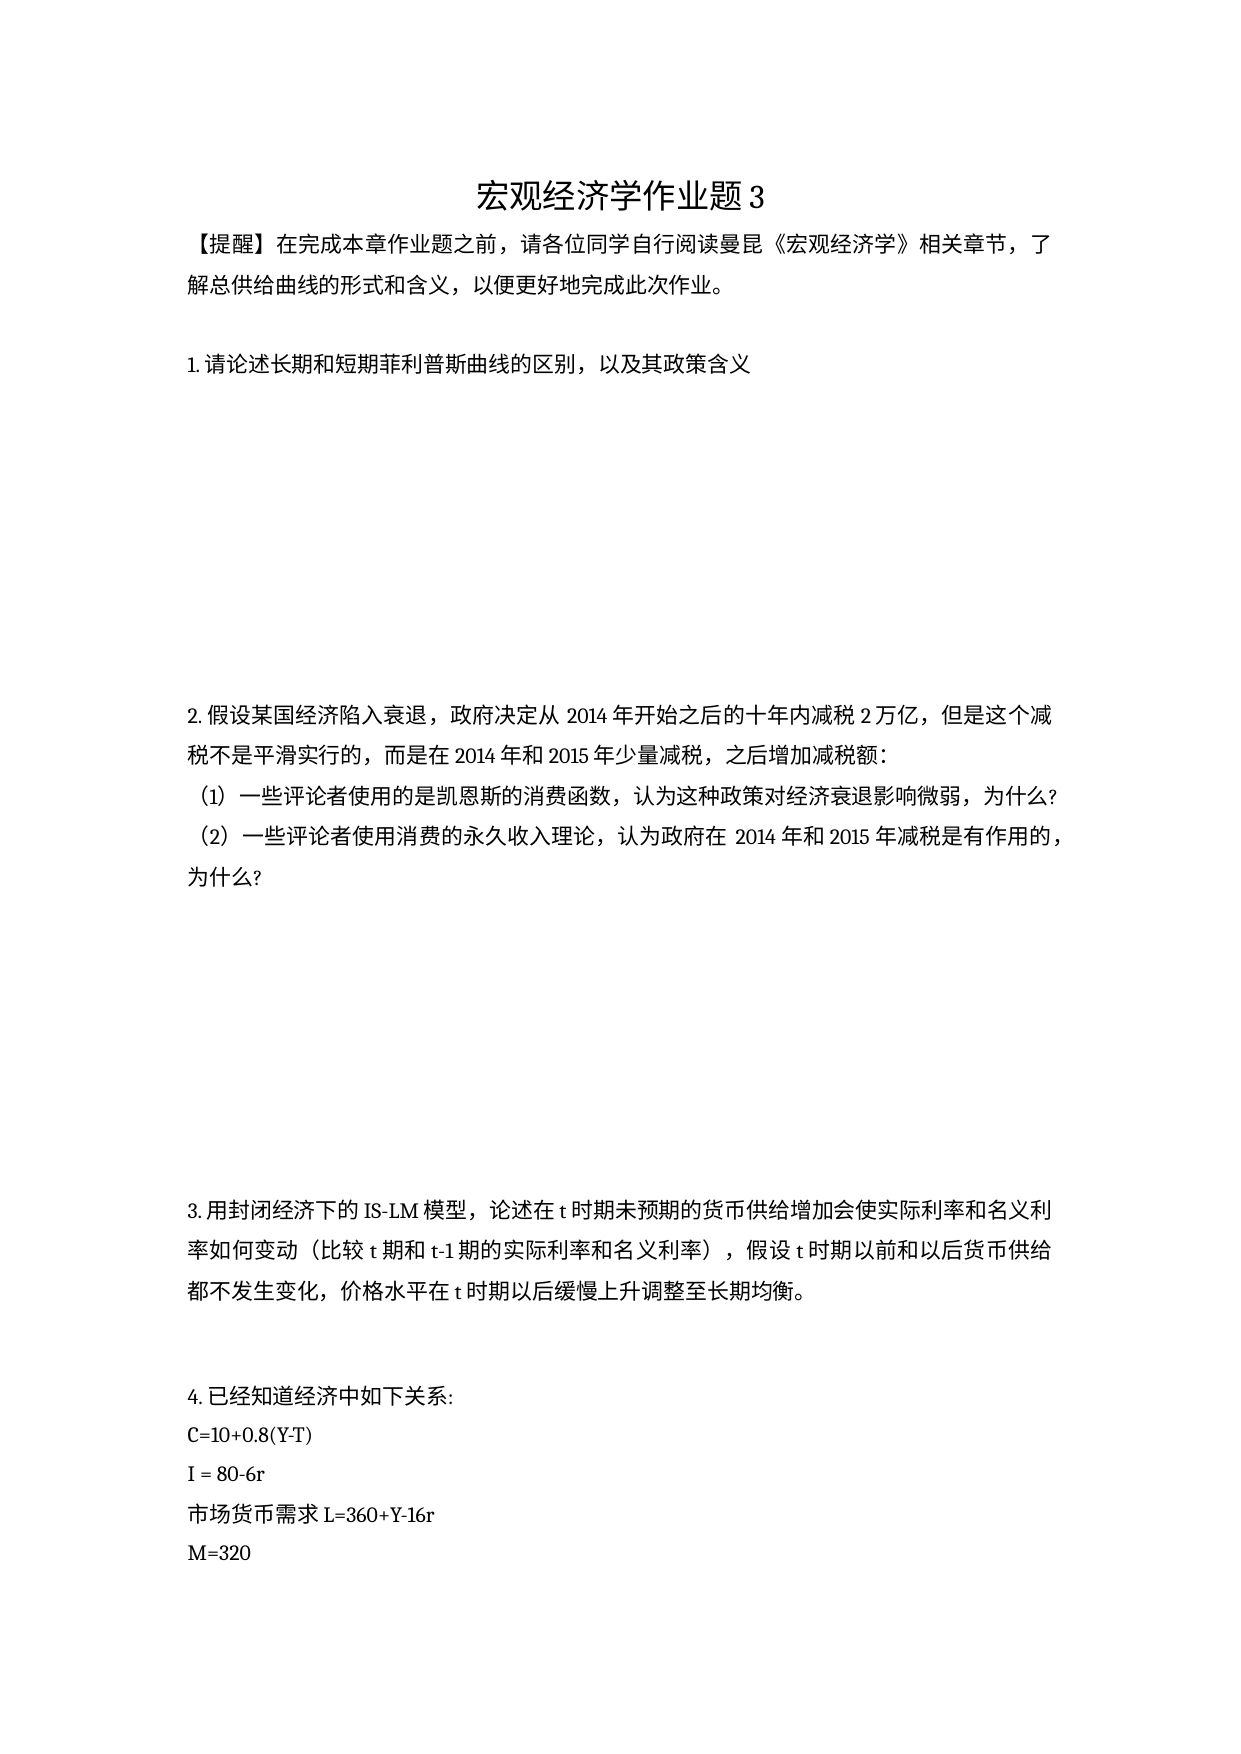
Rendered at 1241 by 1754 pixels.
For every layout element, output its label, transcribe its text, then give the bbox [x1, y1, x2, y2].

text （1）一些评论者使用的是凯恩斯的消费函数，认为这种政策对经济衰退影响微弱，为什么? [187, 778, 1053, 811]
text （2）一些评论者使用消费的永久收入理论，认为政府在 2014 年和2015 年减税是有作用的，为什么? [187, 819, 1053, 892]
text 市场货币需求L=360+Y-16r [187, 1497, 1053, 1529]
text 宏观经济学作业题3 [187, 162, 1053, 227]
text 2. 假设某国经济陷入衰退，政府决定从 2014 年开始之后的十年内减税2万亿，但是这个减税不是平滑实行的，而是在 2014 年和 2015 年少量减税，之后增加减税额： [187, 697, 1053, 770]
text C=10+0.8(Y-T) [187, 1419, 1053, 1452]
text M=320 [187, 1537, 1053, 1570]
text 3. 用封闭经济下的IS-LM 模型，论述在t 时期未预期的货币供给增加会使实际利率和名义利率如何变动（比较t 期和t-1 期的实际利率和名义利率），假设t 时期以前和以后货币供给都不发生变化，价格水平在t 时期以后缓慢上升调整至长期均衡。 [187, 1192, 1053, 1306]
text 4. 已经知道经济中如下关系: [187, 1379, 1053, 1411]
text I = 80-6r [187, 1458, 1053, 1491]
text 1. 请论述长期和短期菲利普斯曲线的区别，以及其政策含义 [187, 347, 1053, 379]
text 【提醒】在完成本章作业题之前，请各位同学自行阅读曼昆《宏观经济学》相关章节，了解总供给曲线的形式和含义，以便更好地完成此次作业。 [187, 227, 1053, 300]
